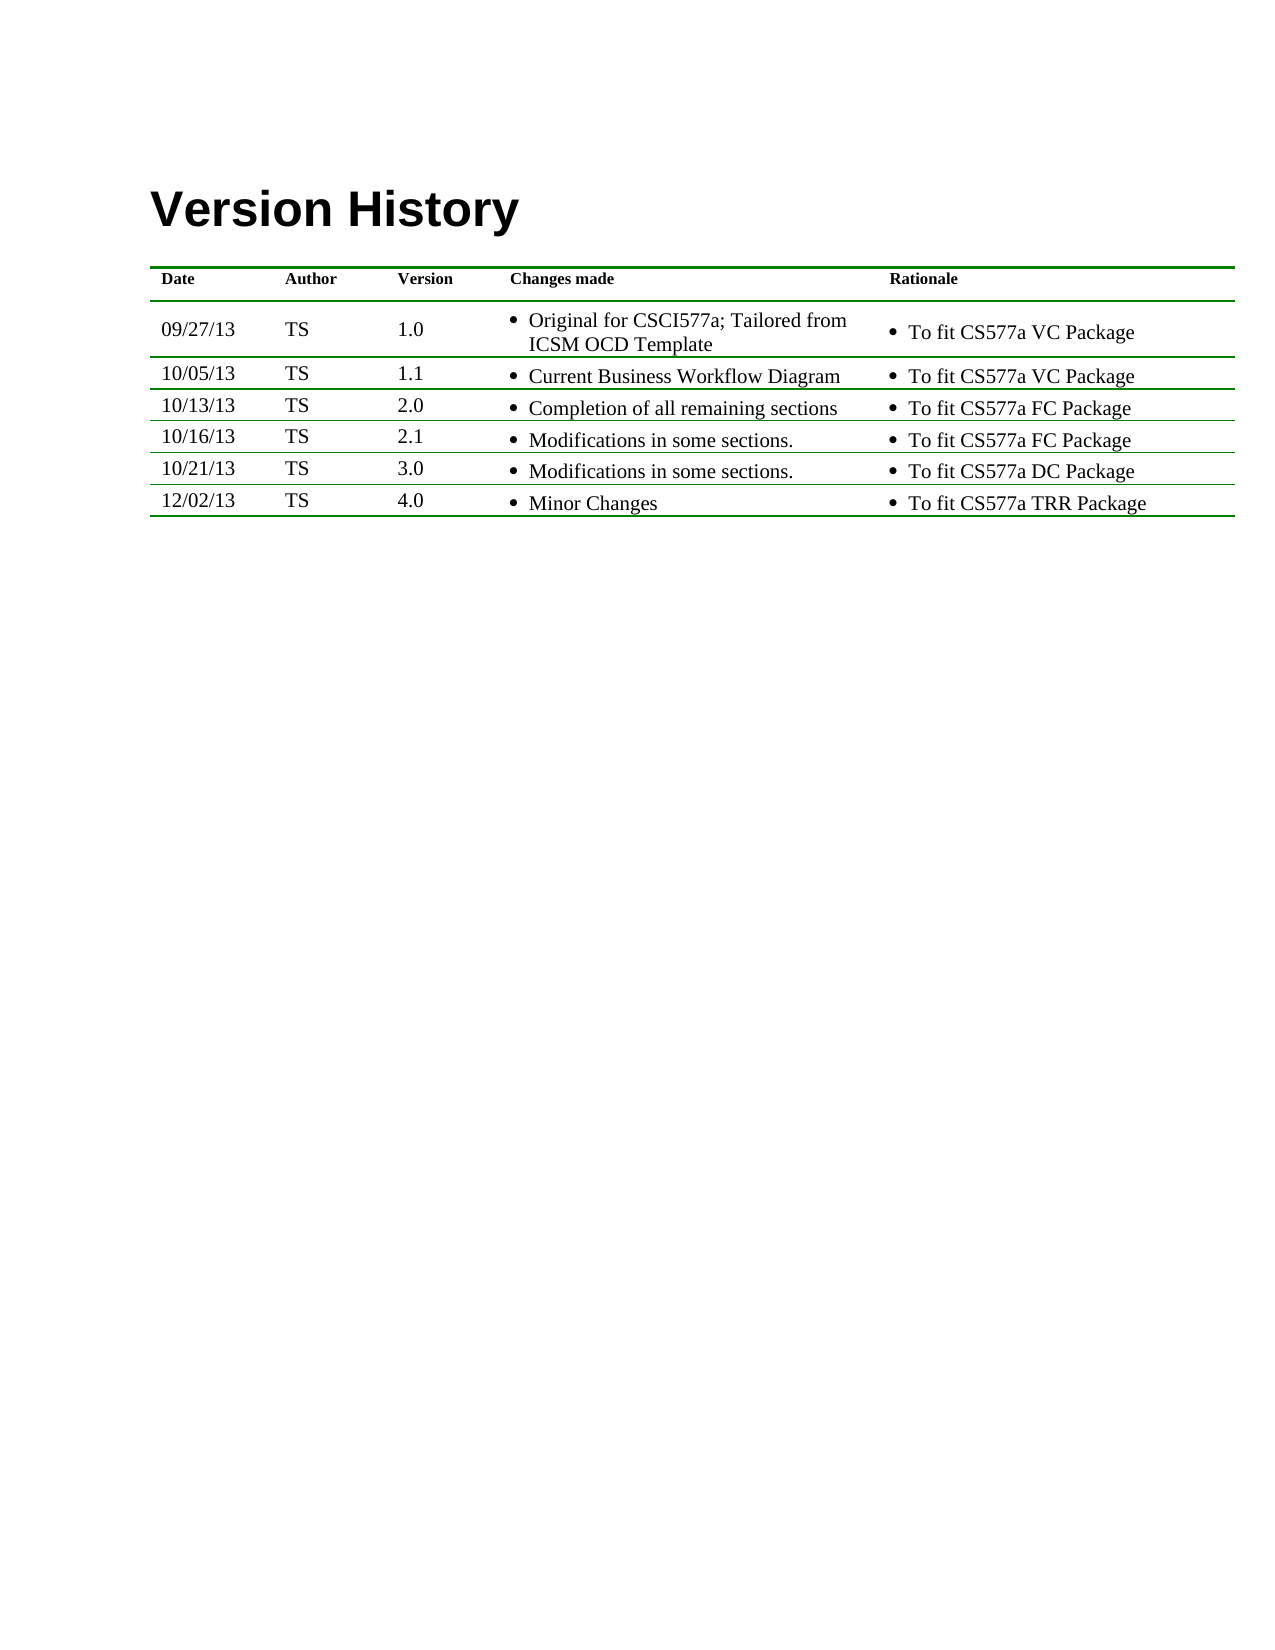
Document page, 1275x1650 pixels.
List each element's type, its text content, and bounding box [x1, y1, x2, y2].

table_cell 10/05/13 [150, 358, 274, 388]
table_header Author [274, 269, 386, 300]
table_cell To fit CS577a FC Package [878, 421, 1234, 452]
table_cell To fit CS577a VC Package [878, 358, 1234, 388]
table_cell 4.0 [386, 485, 499, 515]
table_cell TS [274, 390, 386, 420]
table_cell Completion of all remaining sections [499, 390, 878, 420]
table_cell Modifications in some sections. [499, 453, 878, 483]
table_cell TS [274, 485, 386, 515]
table_cell 3.0 [386, 453, 499, 483]
table_cell 2.0 [386, 390, 499, 420]
table_cell TS [274, 453, 386, 483]
table_cell TS [274, 302, 386, 356]
table_cell Modifications in some sections. [499, 421, 878, 452]
table_cell TS [274, 358, 386, 388]
table_header Rationale [878, 269, 1234, 300]
table_cell To fit CS577a VC Package [878, 302, 1234, 356]
table_cell 10/21/13 [150, 453, 274, 483]
table_cell 10/16/13 [150, 421, 274, 452]
table_cell To fit CS577a FC Package [878, 390, 1234, 420]
table_cell 12/02/13 [150, 485, 274, 515]
table_cell 2.1 [386, 421, 499, 452]
table_header Changes made [499, 269, 878, 300]
table_cell Current Business Workflow Diagram [499, 358, 878, 388]
table_header Version [386, 269, 499, 300]
table_cell To fit CS577a DC Package [878, 453, 1234, 483]
table_cell Original for CSCI577a; Tailored from ICSM OCD Template [499, 302, 878, 356]
table_cell TS [274, 421, 386, 452]
table_cell Minor Changes [499, 485, 878, 515]
table_cell 1.0 [386, 302, 499, 356]
table_cell 09/27/13 [150, 302, 274, 356]
table_cell To fit CS577a TRR Package [878, 485, 1234, 515]
table_cell 1.1 [386, 358, 499, 388]
subtitle Version History [150, 179, 1125, 237]
table_header Date [150, 269, 274, 300]
table_cell 10/13/13 [150, 390, 274, 420]
